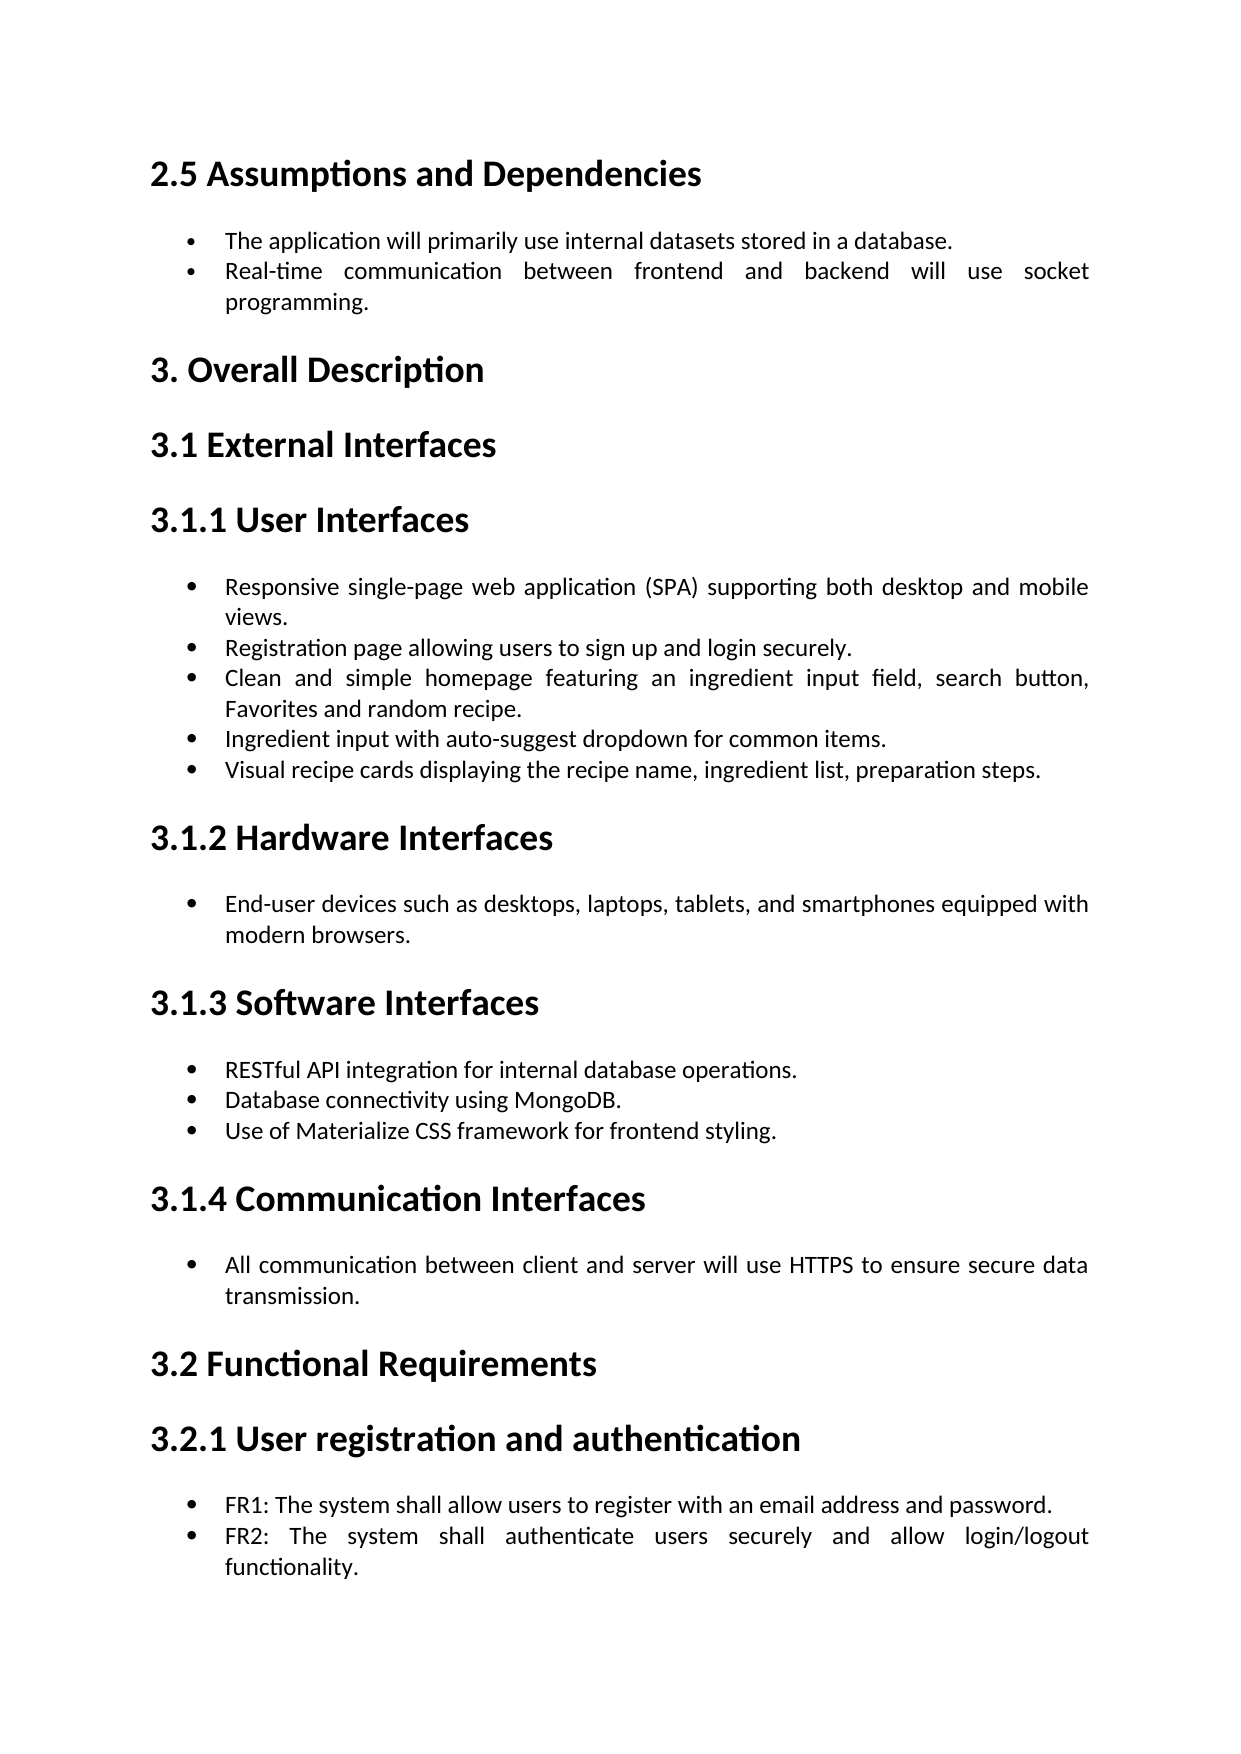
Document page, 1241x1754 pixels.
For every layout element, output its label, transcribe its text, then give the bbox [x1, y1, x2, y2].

list FR1: The system shall allow users to register with an email address and password. [187, 1490, 1090, 1520]
list RESTful API integration for internal database operations. [187, 1054, 1090, 1084]
text 3.1.2 Hardware Interfaces [150, 813, 1090, 859]
text 2.5 Assumptions and Dependencies [150, 150, 1090, 196]
text 3.1.1 User Interfaces [150, 496, 1090, 542]
list The application will primarily use internal datasets stored in a database. [187, 225, 1090, 256]
text 3.2 Functional Requirements [150, 1340, 1090, 1386]
list Clean and simple homepage featuring an ingredient input field, search button, Favorites and random recipe. [187, 662, 1090, 723]
list Registration page allowing users to sign up and login securely. [187, 632, 1090, 662]
list Use of Materialize CSS framework for frontend styling. [187, 1115, 1090, 1145]
list FR2: The system shall authenticate users securely and allow login/logout functionality. [187, 1520, 1090, 1581]
list Database connectivity using MongoDB. [187, 1084, 1090, 1115]
text 3.2.1 User registration and authentication [150, 1415, 1090, 1461]
text 3.1 External Interfaces [150, 421, 1090, 467]
list End-user devices such as desktops, laptops, tablets, and smartphones equipped with modern browsers. [187, 888, 1090, 949]
list All communication between client and server will use HTTPS to ensure secure data transmission. [187, 1249, 1090, 1311]
list Responsive single-page web application (SPA) supporting both desktop and mobile views. [187, 571, 1090, 632]
text 3.1.3 Software Interfaces [150, 979, 1090, 1024]
text 3. Overall Description [150, 346, 1090, 392]
text 3.1.4 Communication Interfaces [150, 1174, 1090, 1220]
list Visual recipe cards displaying the recipe name, ingredient list, preparation steps. [187, 754, 1090, 784]
list Real-time communication between frontend and backend will use socket programming. [187, 256, 1090, 317]
list Ingredient input with auto-suggest dropdown for common items. [187, 723, 1090, 754]
